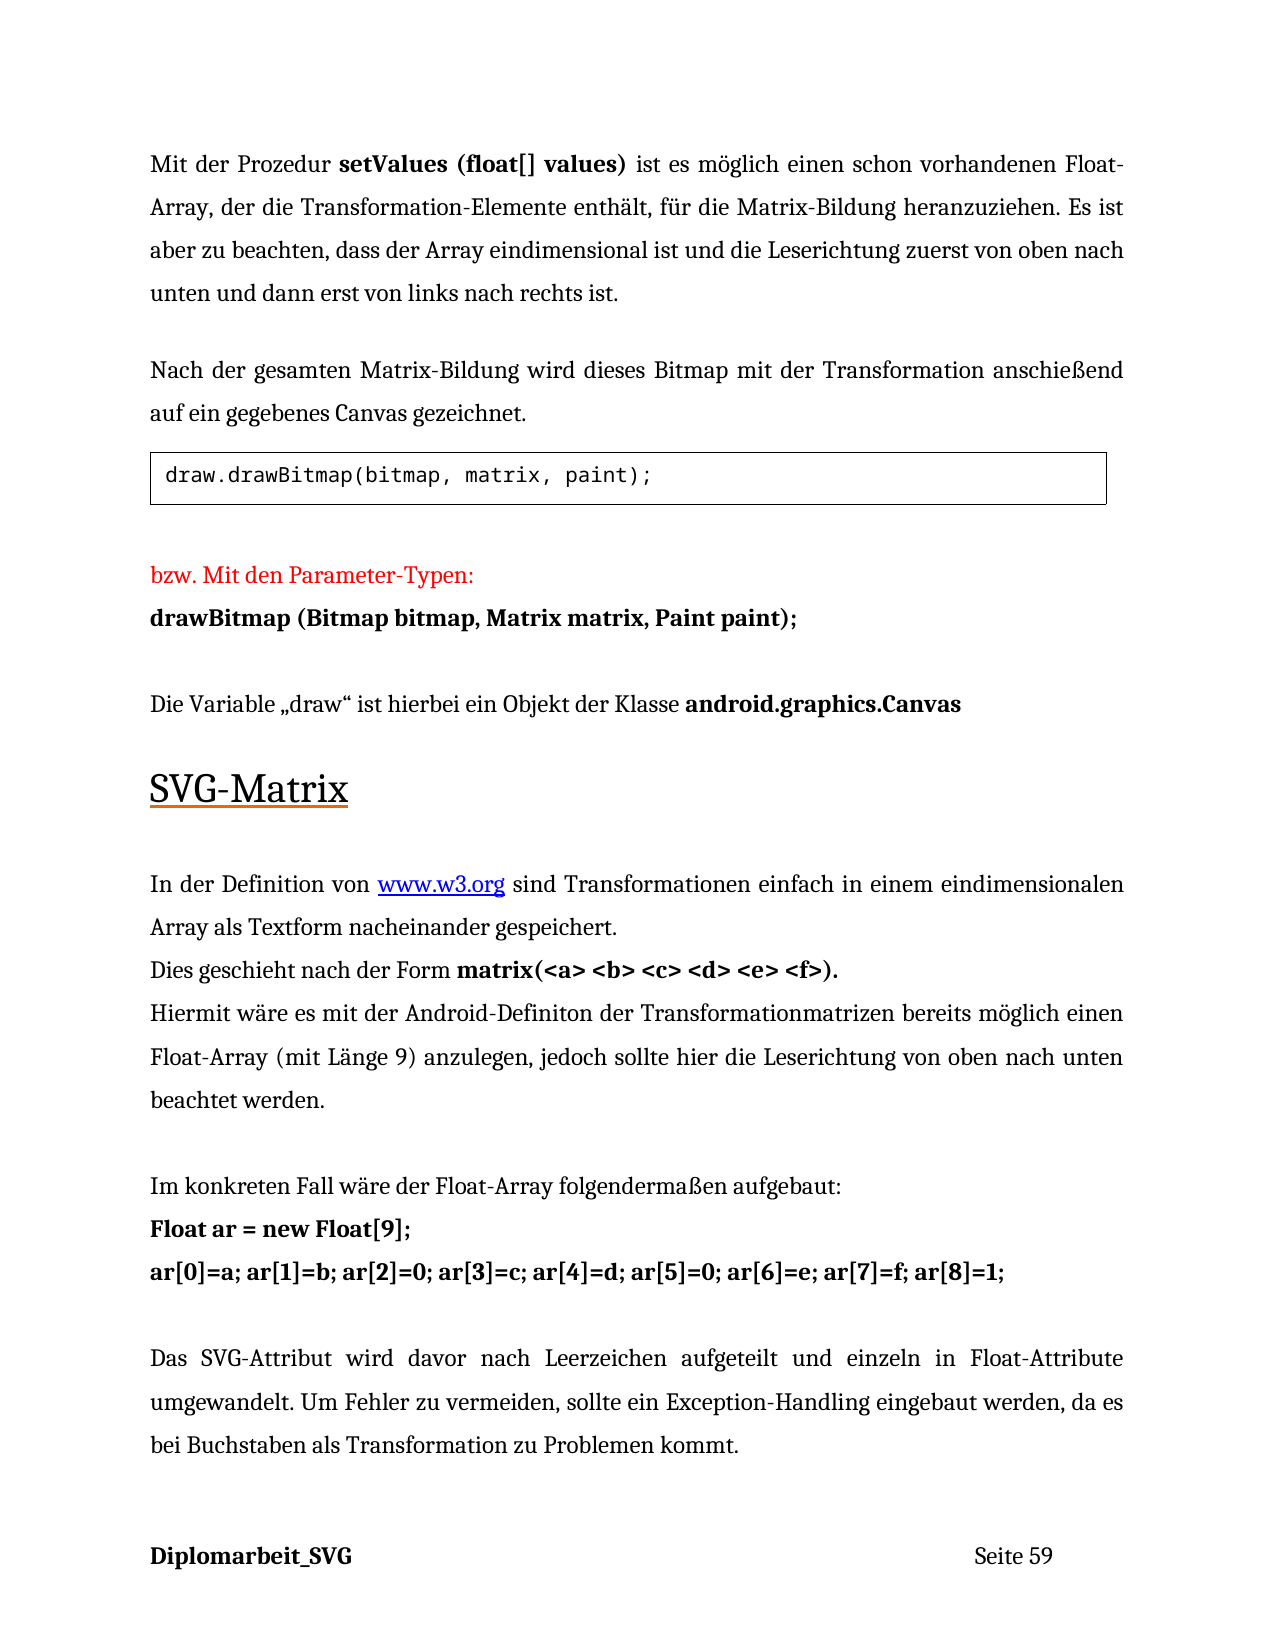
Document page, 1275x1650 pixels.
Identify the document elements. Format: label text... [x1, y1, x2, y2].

text In der Definition von www.w3.org sind Transformationen einfach in einem eindimensionalen Array als Textform nacheinander gespeichert. Dies geschieht nach der Form matrix(<a> <b> <c> <d> <e> <f>). [150, 870, 1125, 985]
text Float ar = new Float[9]; [150, 1215, 1125, 1244]
text Die Variable „draw“ ist hierbei ein Objekt der Klasse android.graphics.Canvas [150, 690, 1125, 719]
text drawBitmap (Bitmap bitmap, Matrix matrix, Paint paint); [150, 604, 1125, 633]
text Das SVG-Attribut wird davor nach Leerzeichen aufgeteilt und einzeln in Float-Attribute umgewandelt. Um Fehler zu vermeiden, sollte ein Exception-Handling eingebaut werden, da es bei Buchstaben als Transformation zu Problemen kommt. [150, 1344, 1125, 1459]
subtitle SVG-Matrix [150, 765, 1125, 813]
text ar[0]=a; ar[1]=b; ar[2]=0; ar[3]=c; ar[4]=d; ar[5]=0; ar[6]=e; ar[7]=f; ar[8]=1; [150, 1258, 1125, 1287]
text Im konkreten Fall wäre der Float-Array folgendermaßen aufgebaut: [150, 1172, 1125, 1201]
text Hiermit wäre es mit der Android-Definiton der Transformationmatrizen bereits möglich einen Float-Array (mit Länge 9) anzulegen, jedoch sollte hier die Leserichtung von oben nach unten beachtet werden. [150, 999, 1125, 1114]
text Mit der Prozedur setValues (float[] values) ist es möglich einen schon vorhandenen Float-Array, der die Transformation-Elemente enthält, für die Matrix-Bildung heranzuziehen. Es ist aber zu beachten, dass der Array eindimensional ist und die Leserichtung zuerst von oben nach unten und dann erst von links nach rechts ist. [150, 150, 1125, 308]
text Nach der gesamten Matrix-Bildung wird dieses Bitmap mit der Transformation anschießend auf ein gegebenes Canvas gezeichnet. [150, 356, 1125, 514]
text bzw. Mit den Parameter-Typen: [150, 561, 1125, 590]
